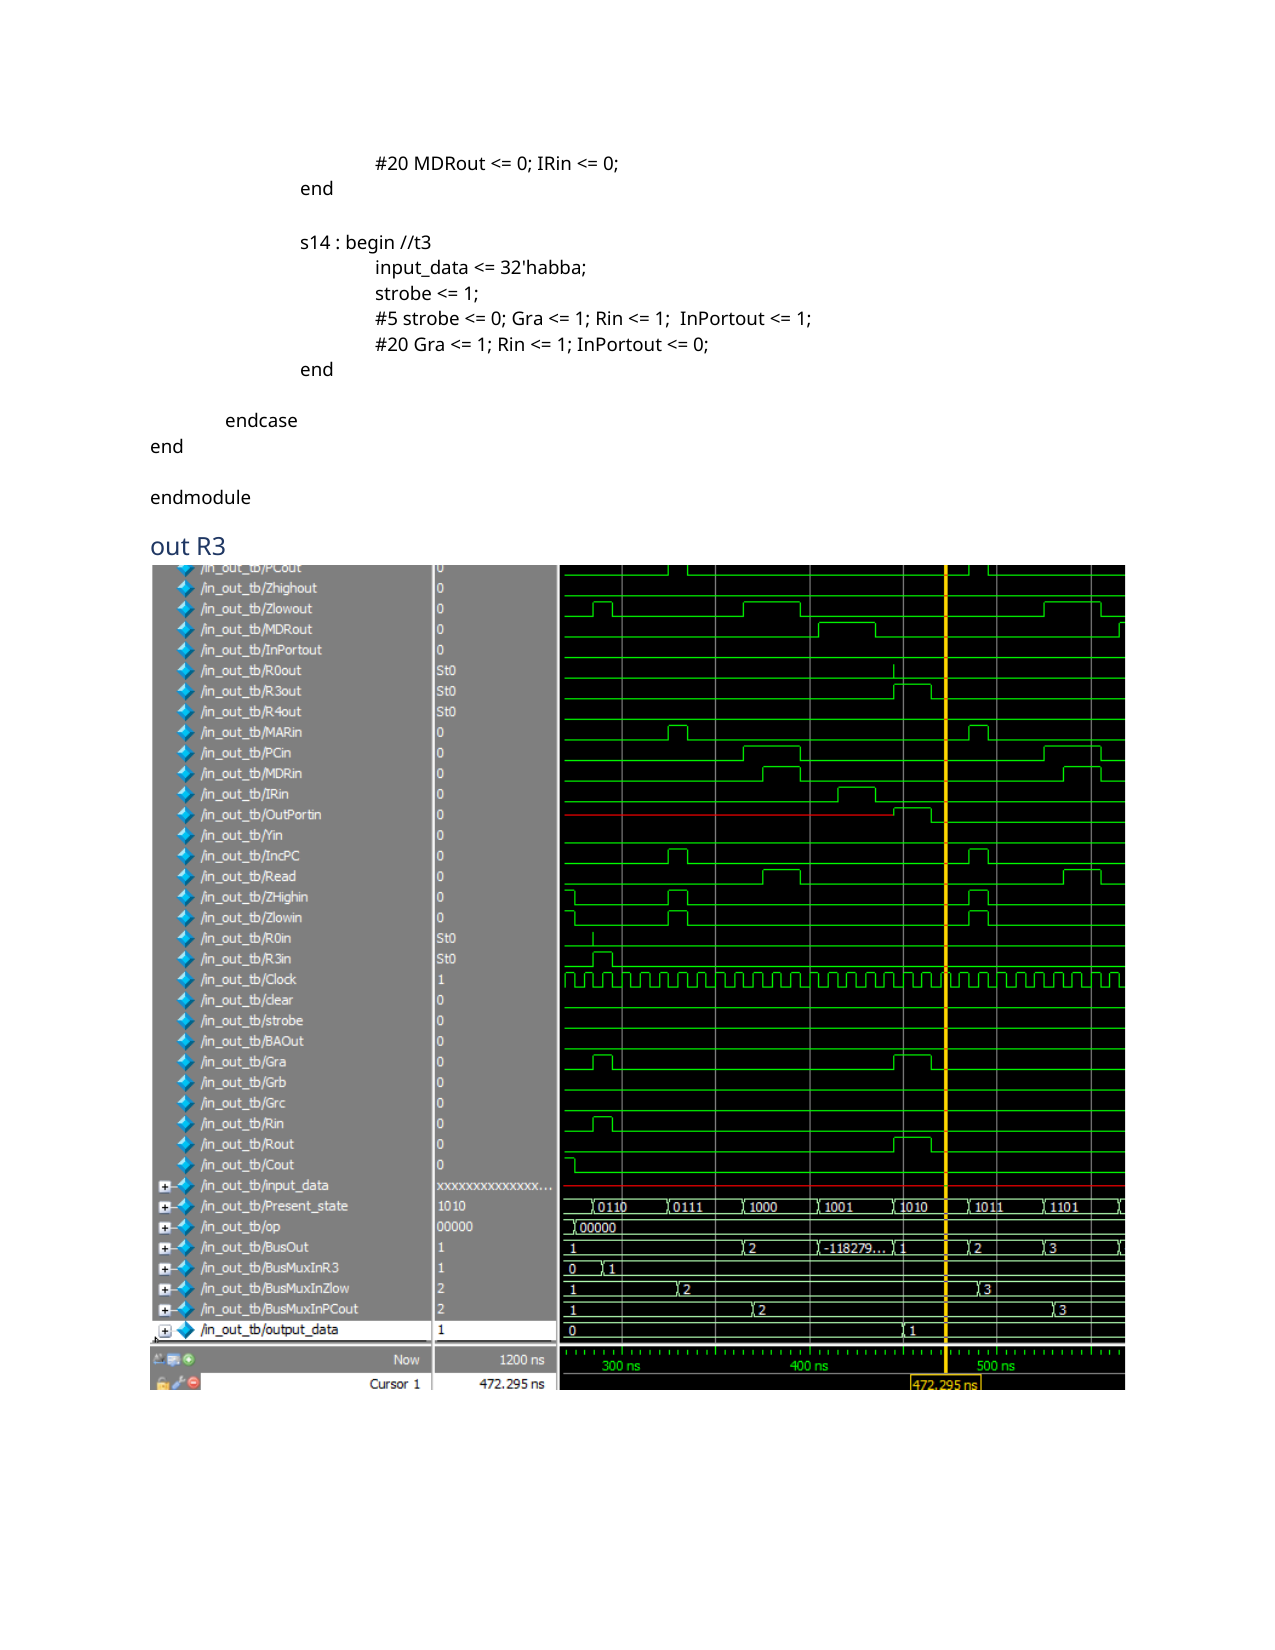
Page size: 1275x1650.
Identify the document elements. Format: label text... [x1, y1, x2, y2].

text input_data <= 32'habba; [150, 254, 1125, 280]
text #20 Gra <= 1; Rin <= 1; InPortout <= 0; [150, 331, 1125, 357]
text endcase [150, 408, 1125, 433]
subtitle out R3 [150, 528, 1125, 562]
text s14 : begin //t3 [150, 229, 1125, 254]
text end [150, 433, 1125, 459]
text endmodule [150, 484, 1125, 510]
text #5 strobe <= 0; Gra <= 1; Rin <= 1; InPortout <= 1; [150, 306, 1125, 331]
text strobe <= 1; [150, 280, 1125, 306]
picture [150, 565, 1125, 1390]
text end [150, 357, 1125, 382]
text #20 MDRout <= 0; IRin <= 0; [150, 150, 1125, 176]
text end [150, 176, 1125, 201]
